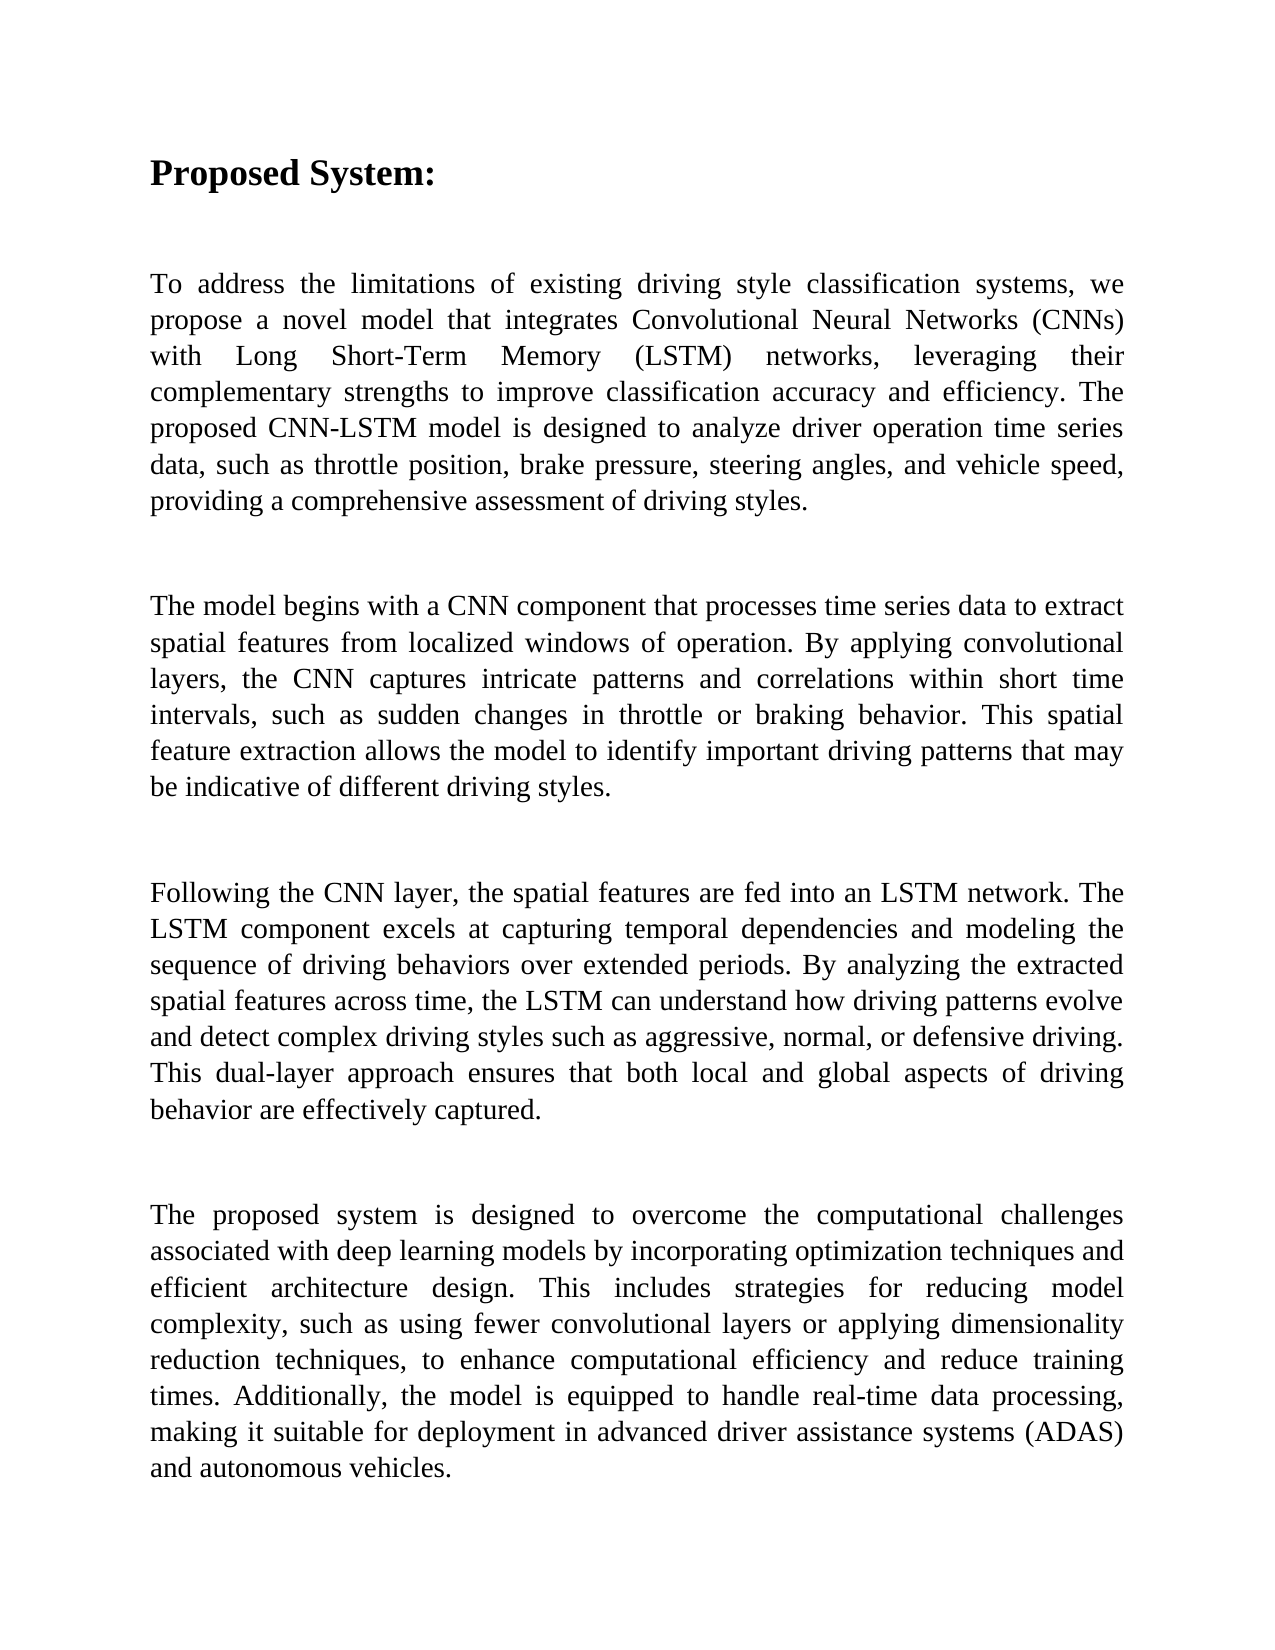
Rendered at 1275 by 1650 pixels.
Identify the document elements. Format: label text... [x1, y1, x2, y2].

text To address the limitations of existing driving style classification systems, we propose a novel model that integrates Convolutional Neural Networks (CNNs) with Long Short-Term Memory (LSTM) networks, leveraging their complementary strengths to improve classification accuracy and efficiency. The proposed CNN-LSTM model is designed to analyze driver operation time series data, such as throttle position, brake pressure, steering angles, and vehicle speed, providing a comprehensive assessment of driving styles. [150, 266, 1125, 516]
text The proposed system is designed to overcome the computational challenges associated with deep learning models by incorporating optimization techniques and efficient architecture design. This includes strategies for reducing model complexity, such as using fewer convolutional layers or applying dimensionality reduction techniques, to enhance computational efficiency and reduce training times. Additionally, the model is equipped to handle real-time data processing, making it suitable for deployment in advanced driver assistance systems (ADAS) and autonomous vehicles. [150, 1197, 1125, 1484]
text Proposed System: [150, 150, 1125, 193]
text Following the CNN layer, the spatial features are fed into an LSTM network. The LSTM component excels at capturing temporal dependencies and modeling the sequence of driving behaviors over extended periods. By analyzing the extracted spatial features across time, the LSTM can understand how driving patterns evolve and detect complex driving styles such as aggressive, normal, or defensive driving. This dual-layer approach ensures that both local and global aspects of driving behavior are effectively captured. [150, 875, 1125, 1125]
text The model begins with a CNN component that processes time series data to extract spatial features from localized windows of operation. By applying convolutional layers, the CNN captures intricate patterns and correlations within short time intervals, such as sudden changes in throttle or braking behavior. This spatial feature extraction allows the model to identify important driving patterns that may be indicative of different driving styles. [150, 588, 1125, 803]
